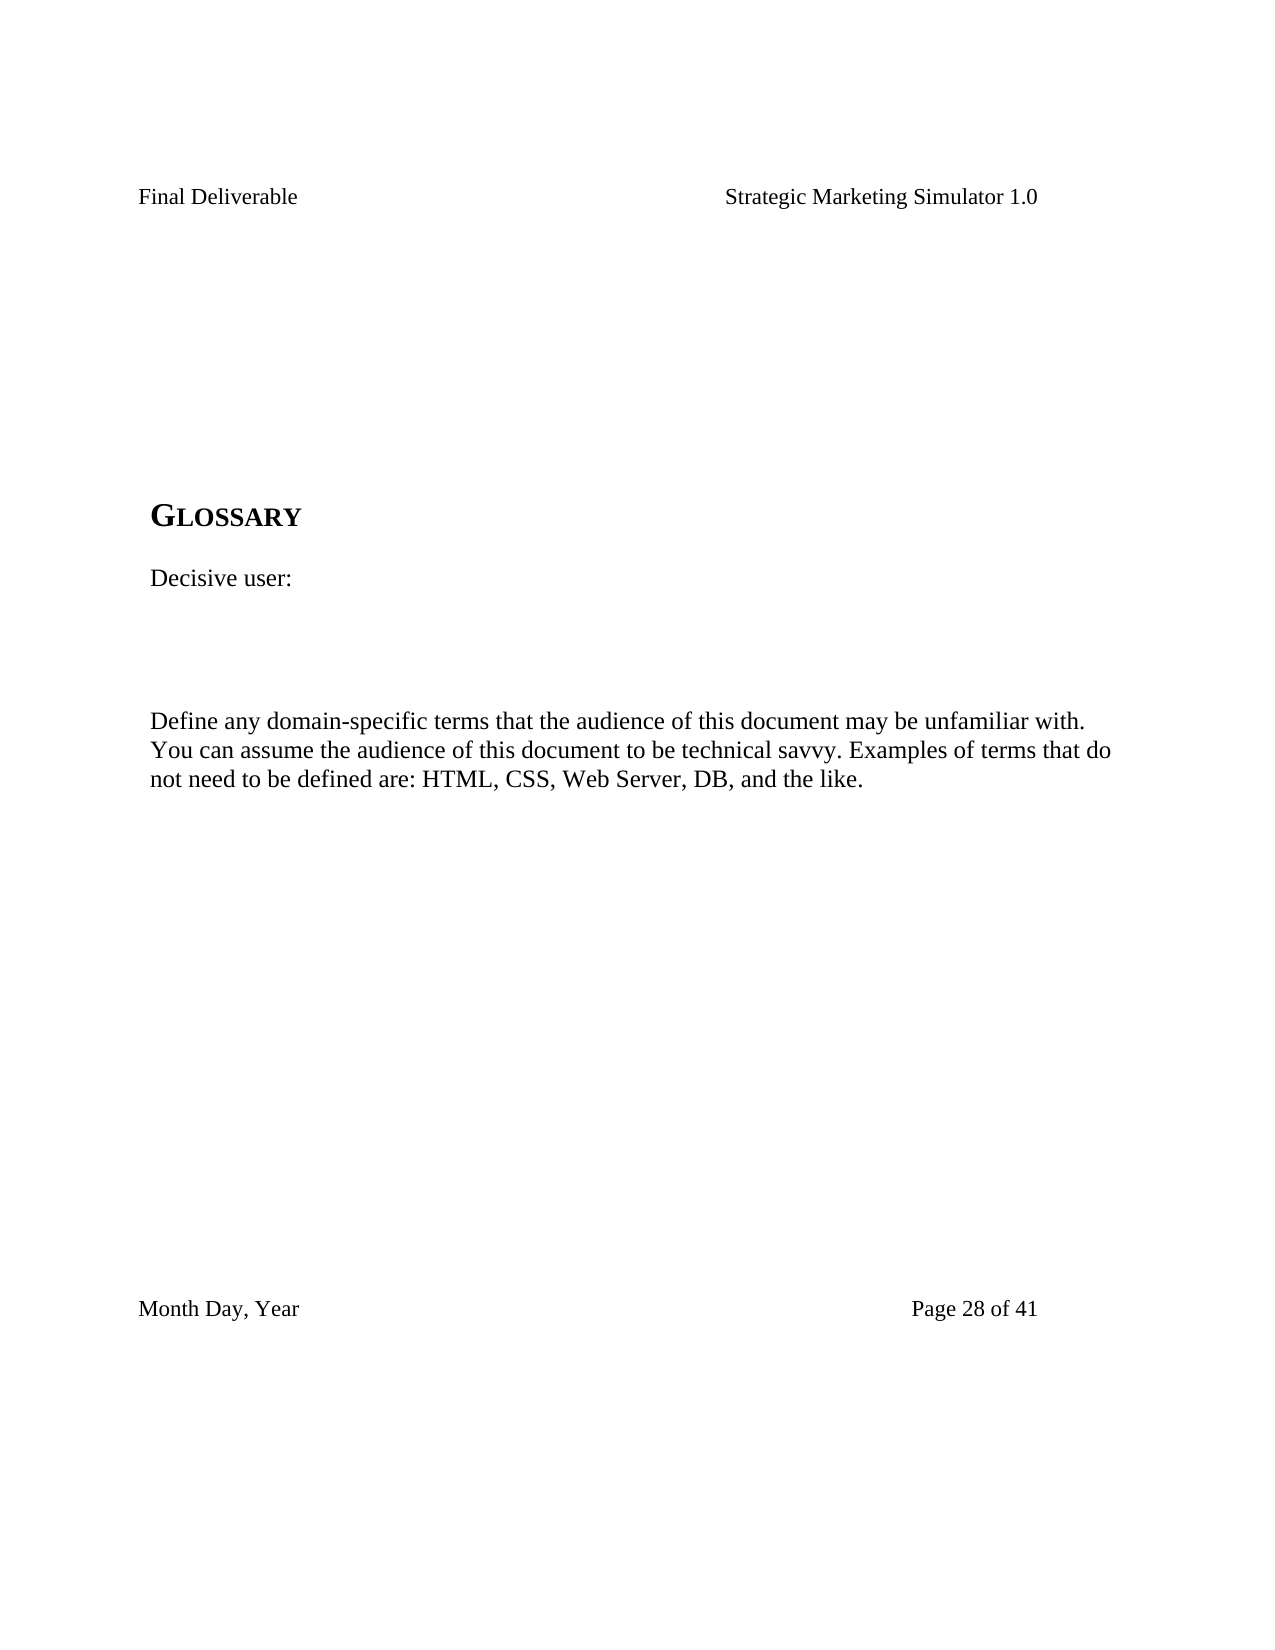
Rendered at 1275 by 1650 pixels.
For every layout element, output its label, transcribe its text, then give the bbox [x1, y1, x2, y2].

text Define any domain-specific terms that the audience of this document may be unfamiliar with. You can assume the audience of this document to be technical savvy. Examples of terms that do not need to be defined are: HTML, CSS, Web Server, DB, and the like. [150, 706, 1125, 793]
text Decisive user: [150, 563, 1125, 591]
subtitle Glossary [150, 496, 1125, 534]
